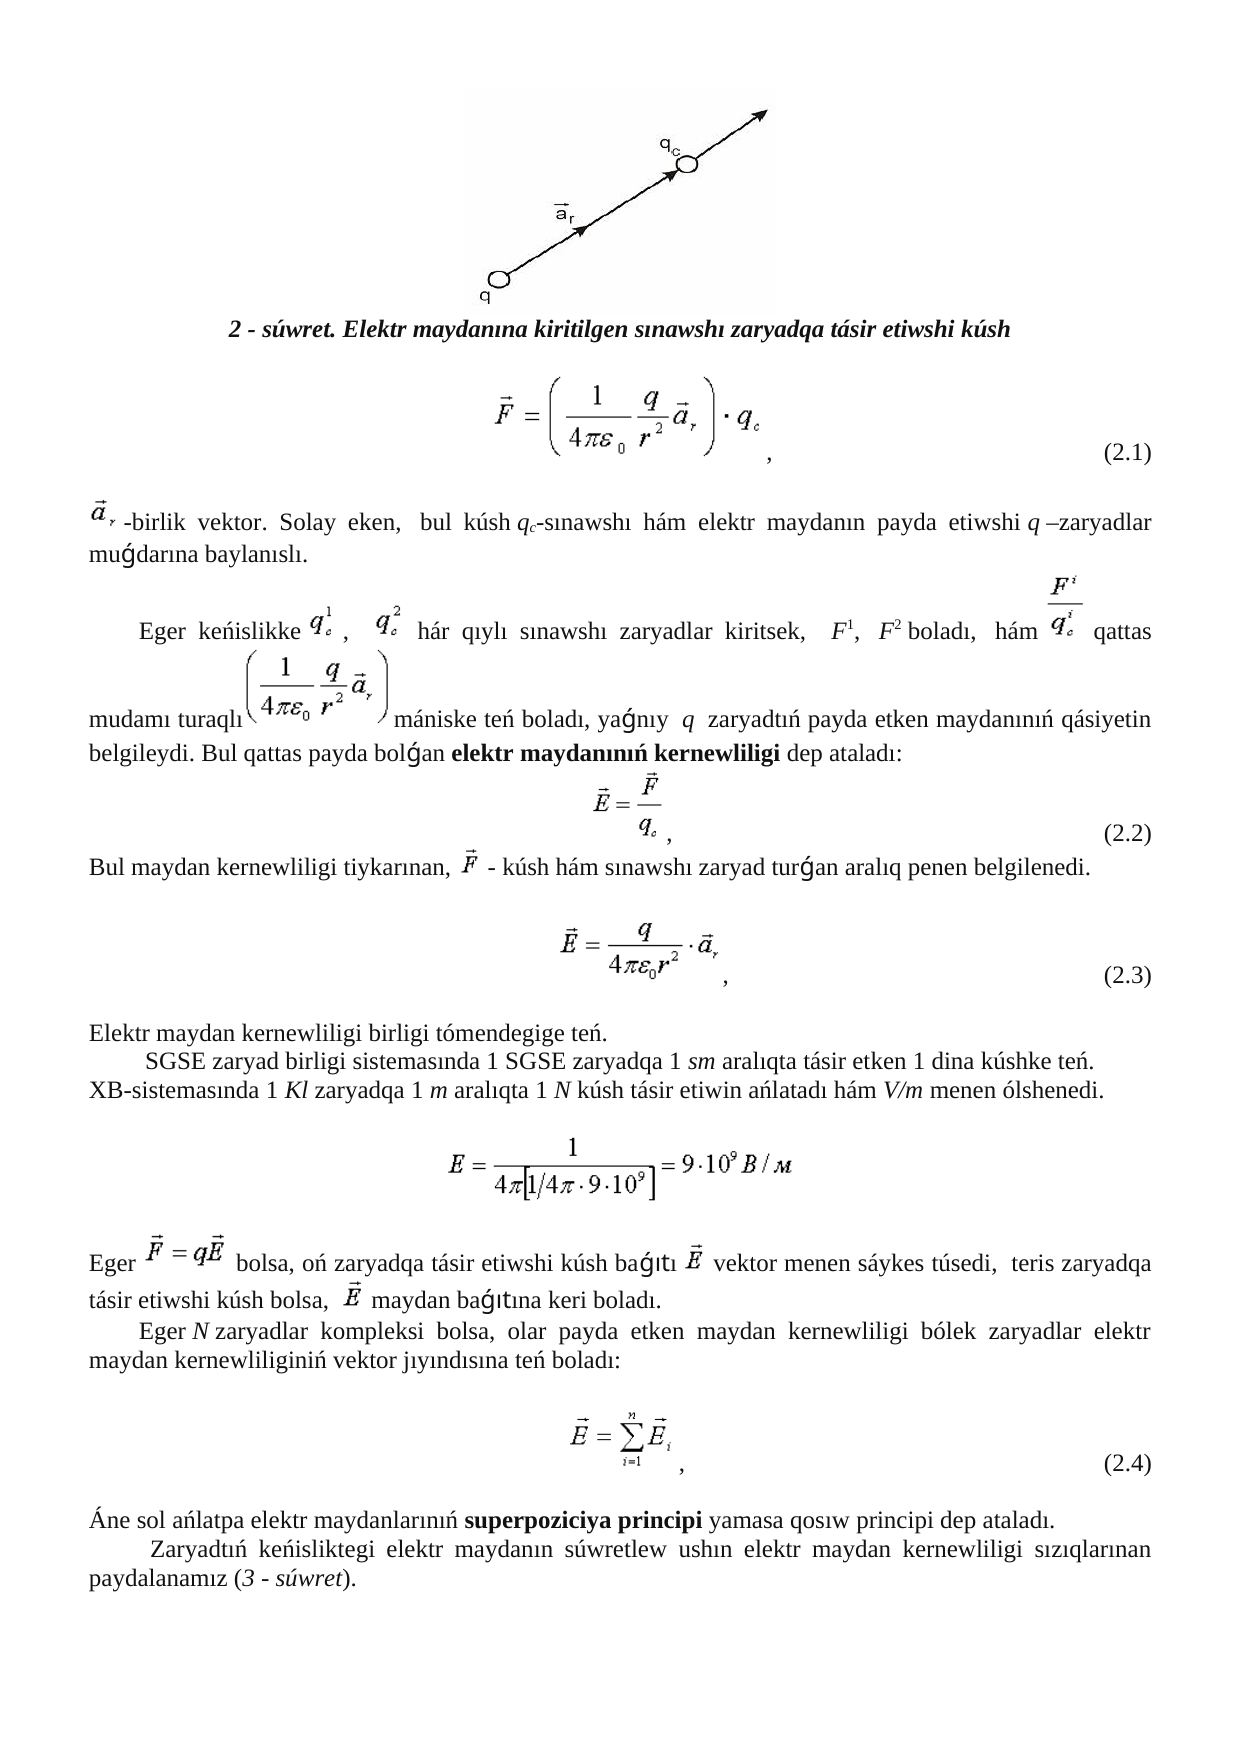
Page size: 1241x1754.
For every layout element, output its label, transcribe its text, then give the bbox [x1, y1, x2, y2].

picture [489, 371, 767, 461]
text , (2.2) [89, 769, 1152, 846]
picture [558, 911, 723, 984]
picture [568, 1402, 679, 1472]
text , (2.4) [89, 1402, 1152, 1477]
picture [243, 645, 394, 728]
picture [683, 1241, 707, 1272]
picture [307, 602, 337, 640]
text Zaryadtıń keńisliktegi elektr maydanın súwretlew ushın elektr maydan kernewliligi sızıqlarınan paydalanamız (3 - súwret). [89, 1534, 1152, 1592]
picture [446, 1132, 794, 1204]
text SGSE zaryad birligi sistemasında 1 SGSE zaryadqa 1 sm aralıqta tásir etken 1 dina kúshke teń. [89, 1046, 1152, 1075]
text -birlik vektor. Solay eken, bul kúsh qc-sınawshı hám elektr maydanın payda etiwshi q –zaryadlar muǵdarına baylanıslı. [89, 494, 1152, 570]
picture [341, 1278, 366, 1309]
picture [88, 494, 124, 531]
picture [590, 769, 667, 841]
picture [142, 1231, 230, 1272]
picture [373, 601, 405, 640]
text 2 - súwret. Elektr maydanına kiritilgen sınawshı zaryadqa tásir etiwshi kúsh [89, 314, 1152, 342]
text , (2.1) [89, 371, 1152, 466]
text , (2.3) [89, 911, 1152, 989]
picture [1044, 570, 1087, 640]
text Bul maydan kernewliligi tiykarınan, - kúsh hám sınawshı zaryad turǵan aralıq penen belgilenedi. [89, 846, 1152, 883]
text Elektr maydan kernewliligi birligi tómendegige teń. [89, 1018, 1152, 1046]
text XB-sistemasında 1 Kl zaryadqa 1 m aralıqta 1 N kúsh tásir etiwin ańlatadı hám V/m menen ólshenedi. [89, 1075, 1152, 1104]
text Eger N zaryadlar kompleksi bolsa, olar payda etken maydan kernewliligi bólek zaryadlar elektr maydan kernewliliginiń vektor jıyındısına teń boladı: [89, 1316, 1152, 1374]
text Eger keńislikke , hár qıylı sınawshı zaryadlar kiritsek, F1, F2 boladı, hám qattas mudamı turaqlımániske teń boladı, yaǵnıy q zaryadtıń payda etken maydanınıń qásiyetin belgileydi. Bul qattas payda bolǵan elektr maydanınıń kernewliligi dep ataladı: [89, 570, 1152, 769]
text Eger bolsa, oń zaryadqa tásir etiwshi kúsh baǵıtı vektor menen sáykes túsedi, teris zaryadqa tásir etiwshi kúsh bolsa, maydan baǵıtına keri boladı. [89, 1232, 1152, 1316]
text Áne sol ańlatpa elektr maydanlarınıń superpoziciya principi yamasa qosıw principi dep ataladı. [89, 1505, 1152, 1534]
picture [463, 88, 777, 314]
picture [457, 846, 482, 876]
